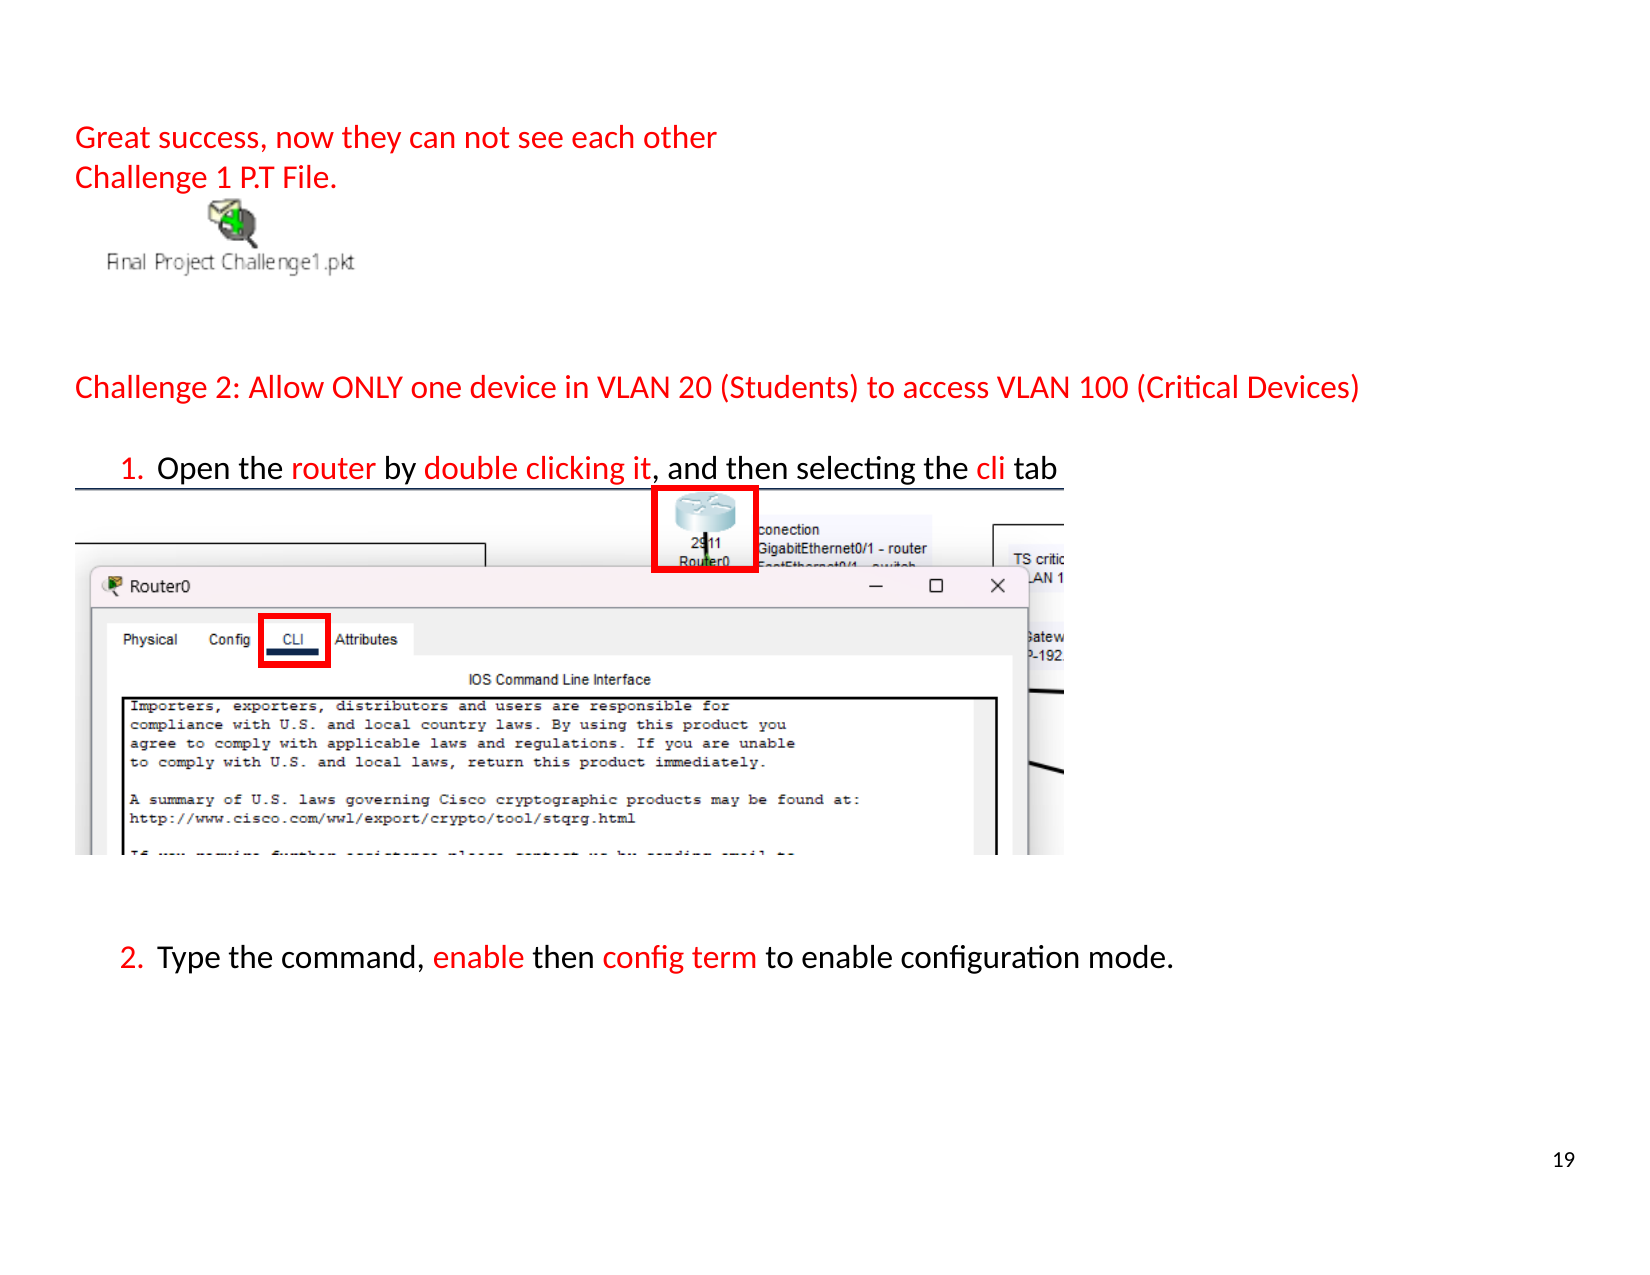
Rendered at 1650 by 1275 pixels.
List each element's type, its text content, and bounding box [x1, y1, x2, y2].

picture [658, 491, 753, 566]
text Great success, now they can not see each other [75, 116, 1575, 156]
list Type the command, enable then config term to enable configuration mode. [119, 936, 1575, 977]
text Challenge 2: Allow ONLY one device in VLAN 20 (Students) to access VLAN 100 (Critical Devices) [75, 366, 1575, 407]
list Open the router by double clicking it, and then selecting the cli tab [119, 448, 1575, 488]
picture [75, 488, 1064, 855]
text Challenge 1 P.T File. [75, 156, 1575, 197]
